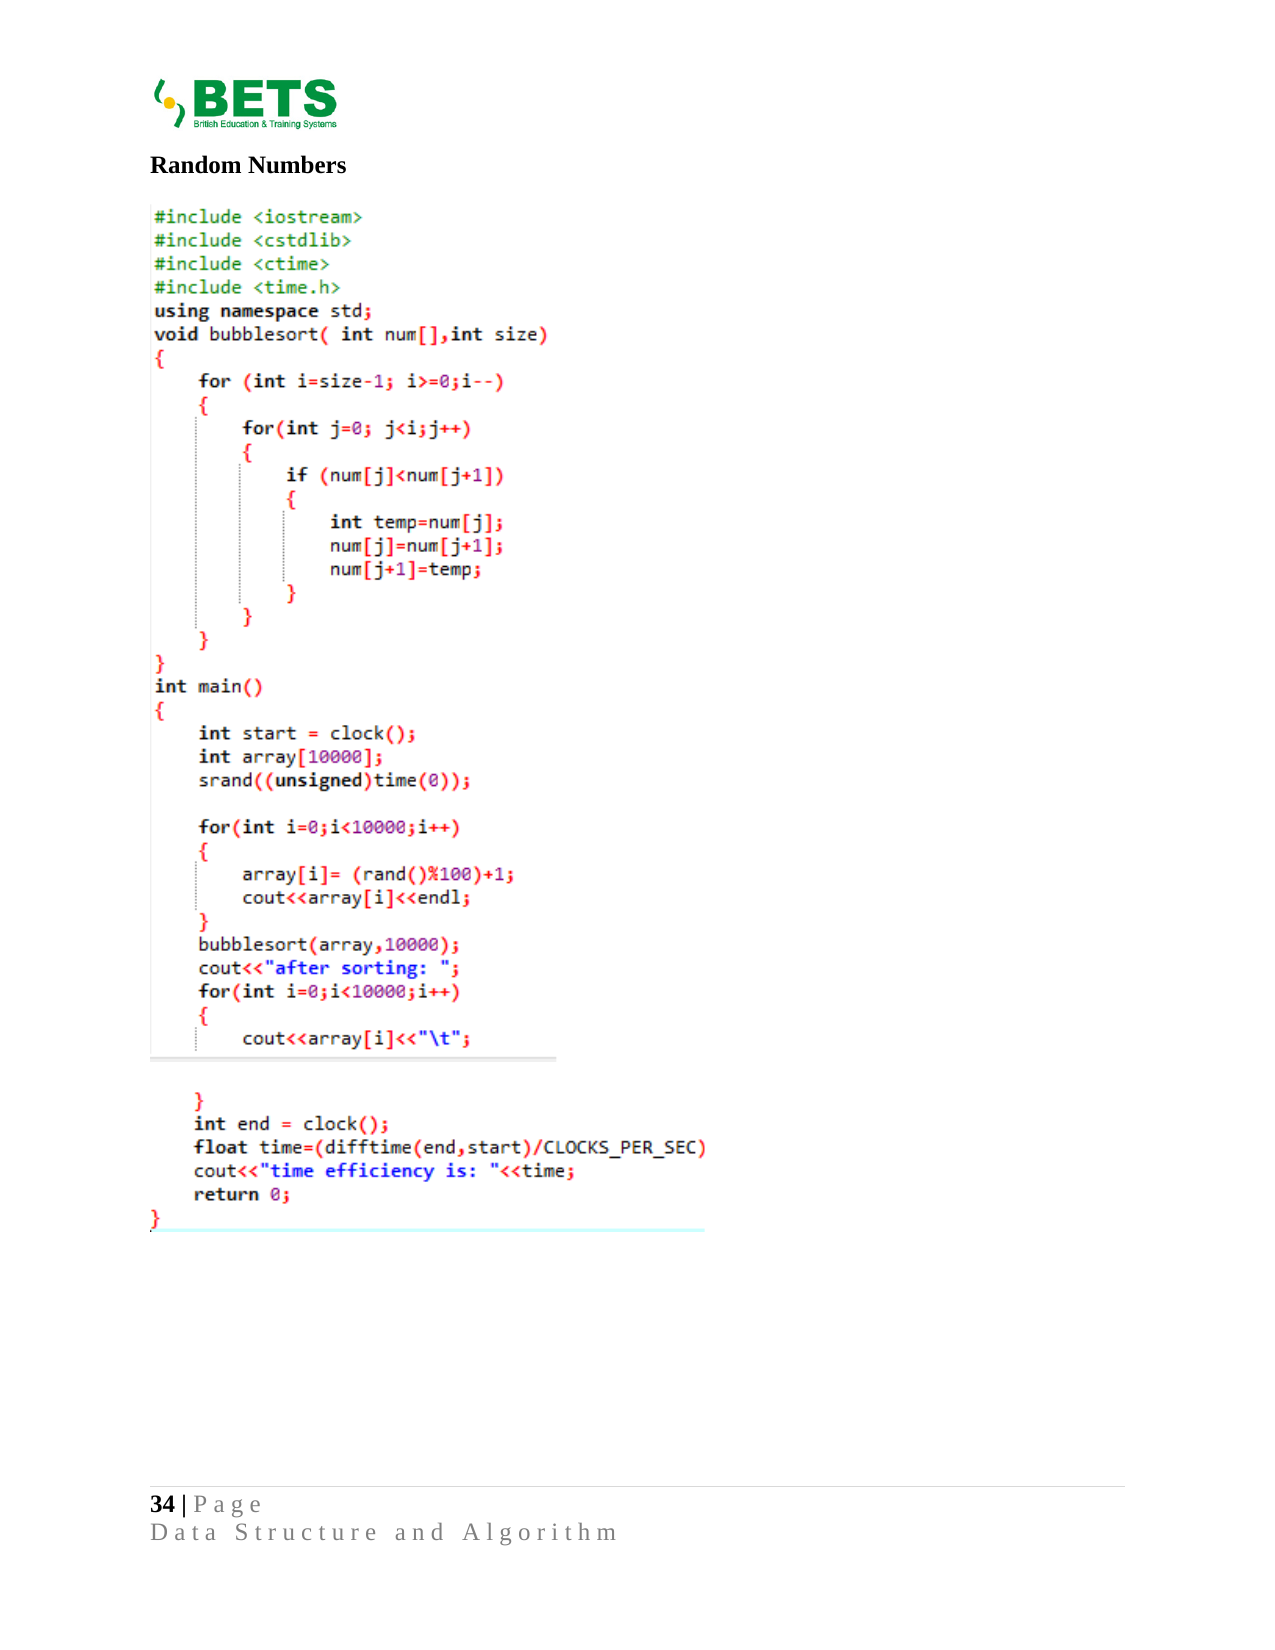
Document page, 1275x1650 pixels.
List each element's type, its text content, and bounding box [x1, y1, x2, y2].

text Random Numbers [150, 150, 1125, 179]
picture [150, 203, 557, 1062]
picture [150, 1086, 705, 1232]
picture [150, 75, 339, 131]
